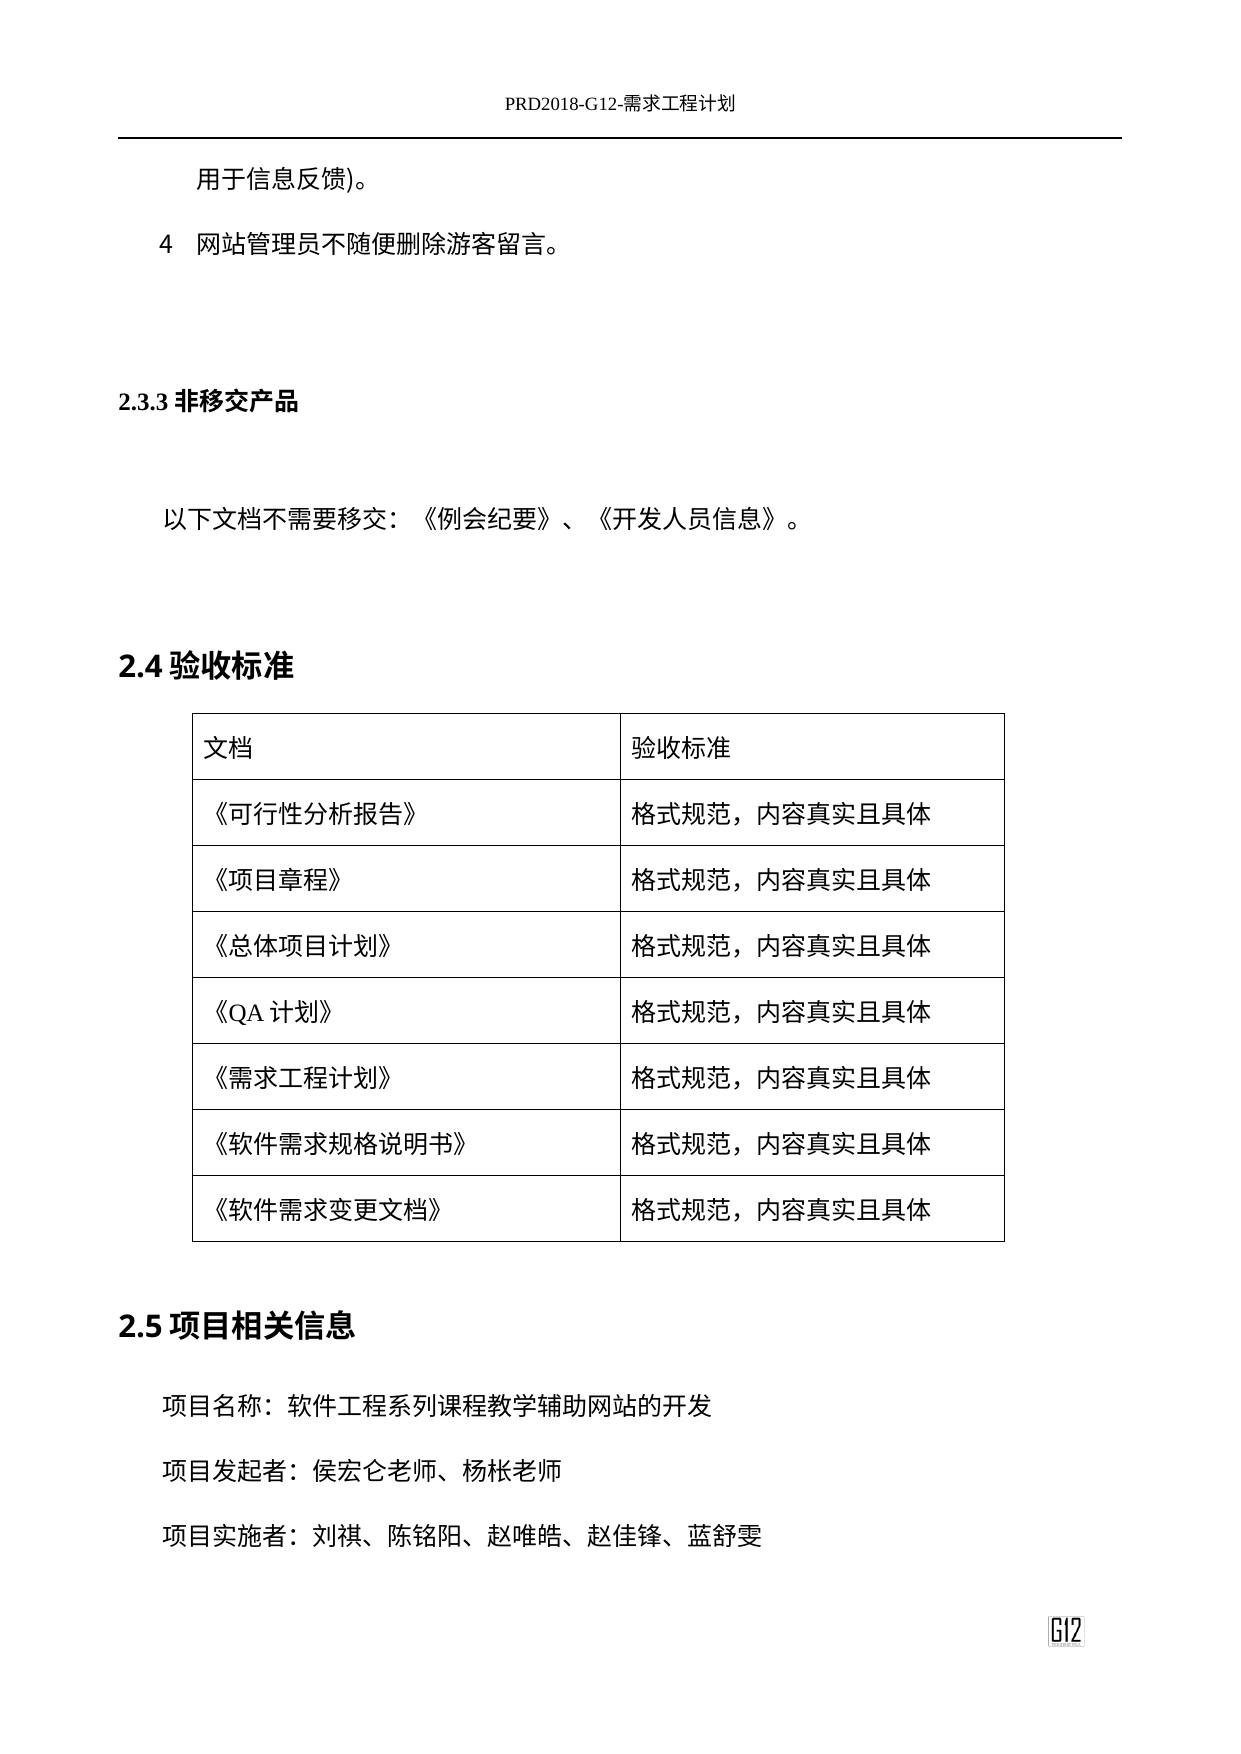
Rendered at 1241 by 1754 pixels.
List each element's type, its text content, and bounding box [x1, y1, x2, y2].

subtitle 2.3.3 非移交产品 [118, 367, 1122, 432]
table_cell 《软件需求规格说明书》 [193, 1110, 620, 1175]
list 网站允许游客可以针对网站内容留言(如提供留言板的功能，留言者有EMAIL可选项，用于信息反馈)。 [159, 145, 1122, 210]
table_cell 《软件需求变更文档》 [193, 1176, 620, 1241]
table_cell 《项目章程》 [193, 846, 620, 911]
table_cell 格式规范，内容真实且具体 [621, 1110, 1004, 1175]
text 项目实施者：刘祺、陈铭阳、赵唯皓、赵佳锋、蓝舒雯 [118, 1502, 1122, 1567]
list 网站管理员不随便删除游客留言。 [159, 210, 1122, 275]
picture [1047, 1613, 1085, 1651]
table_cell 《可行性分析报告》 [193, 780, 620, 845]
table_cell 格式规范，内容真实且具体 [621, 780, 1004, 845]
subtitle 2.5项目相关信息 [118, 1291, 1122, 1356]
text 项目发起者：侯宏仑老师、杨枨老师 [118, 1437, 1122, 1502]
table_cell 《QA计划》 [193, 978, 620, 1043]
table_header 验收标准 [621, 714, 1004, 779]
text 以下文档不需要移交：《例会纪要》、《开发人员信息》。 [162, 485, 1122, 550]
subtitle 2.4验收标准 [118, 632, 1122, 697]
text 项目名称：软件工程系列课程教学辅助网站的开发 [118, 1372, 1122, 1437]
table_cell 格式规范，内容真实且具体 [621, 846, 1004, 911]
table_cell 格式规范，内容真实且具体 [621, 978, 1004, 1043]
table_header 文档 [193, 714, 620, 779]
table_cell 格式规范，内容真实且具体 [621, 1044, 1004, 1109]
table_cell 格式规范，内容真实且具体 [621, 1176, 1004, 1241]
table_cell 格式规范，内容真实且具体 [621, 912, 1004, 977]
table_cell 《总体项目计划》 [193, 912, 620, 977]
table_cell 《需求工程计划》 [193, 1044, 620, 1109]
